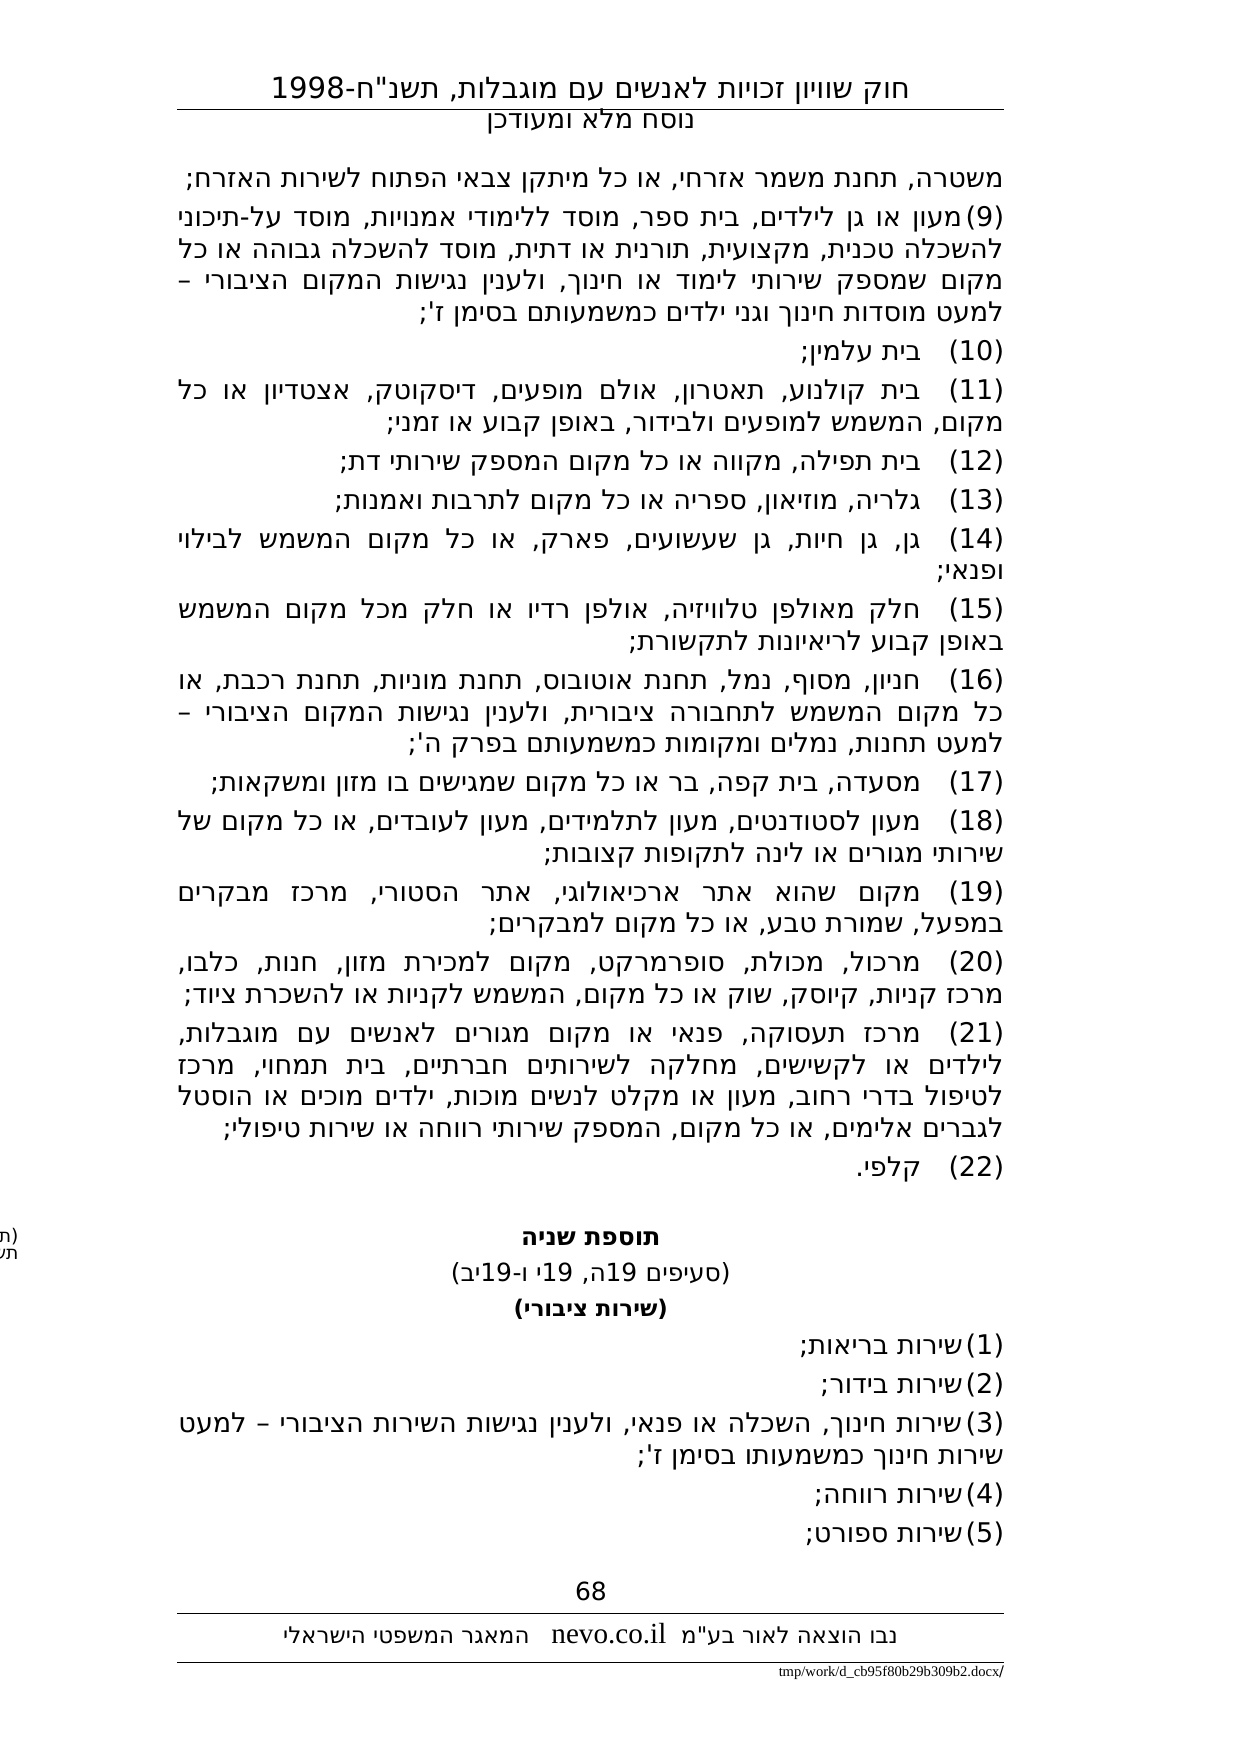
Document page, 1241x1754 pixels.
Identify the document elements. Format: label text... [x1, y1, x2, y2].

text (סעיפים 19ה, 19י ו-19יב) [177, 1258, 1004, 1288]
text (שירות ציבורי) [177, 1295, 1004, 1322]
text (14) גן, גן חיות, גן שעשועים, פארק, או כל מקום המשמש לבילוי ופנאי; [177, 523, 1004, 586]
text (5) שירות ספורט; [177, 1517, 1004, 1549]
text (17) מסעדה, בית קפה, בר או כל מקום שמגישים בו מזון ומשקאות; [177, 766, 1004, 798]
text (11) בית קולנוע, תאטרון, אולם מופעים, דיסקוטק, אצטדיון או כל מקום, המשמש למופעים ולבידור, באופן קבוע או זמני; [177, 374, 1004, 437]
text (10) בית עלמין; [177, 335, 1004, 367]
text (15) חלק מאולפן טלוויזיה, אולפן רדיו או חלק מכל מקום המשמש באופן קבוע לריאיונות לתקשורת; [177, 594, 1004, 657]
text (21) מרכז תעסוקה, פנאי או מקום מגורים לאנשים עם מוגבלות, לילדים או לקשישים, מחלקה לשירותים חברתיים, בית תמחוי, מרכז לטיפול בדרי רחוב, מעון או מקלט לנשים מוכות, ילדים מוכים או הוסטל לגברים אלימים, או כל מקום, המספק שירותי רווחה או שירות טיפולי; [177, 1017, 1004, 1144]
text (12) בית תפילה, מקווה או כל מקום המספק שירותי דת; [177, 445, 1004, 476]
text (18) מעון לסטודנטים, מעון לתלמידים, מעון לעובדים, או כל מקום של שירותי מגורים או לינה לתקופות קצובות; [177, 806, 1004, 869]
text (3) שירות חינוך, השכלה או פנאי, ולענין נגישות השירות הציבורי – למעט שירות חינוך כמשמעותו בסימן ז'; [177, 1407, 1004, 1471]
text (4) שירות רווחה; [177, 1478, 1004, 1509]
text תוספת שניה [177, 1222, 1004, 1251]
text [177, 162, 1004, 194]
text (16) חניון, מסוף, נמל, תחנת אוטובוס, תחנת מוניות, תחנת רכבת, או כל מקום המשמש לתחבורה ציבורית, ולענין נגישות המקום הציבורי – למעט תחנות, נמלים ומקומות כמשמעותם בפרק ה'; [177, 664, 1004, 759]
text (19) מקום שהוא אתר ארכיאולוגי, אתר הסטורי, מרכז מבקרים במפעל, שמורת טבע, או כל מקום למבקרים; [177, 876, 1004, 939]
text (22) קלפי. [177, 1151, 1004, 1183]
text (2) שירות בידור; [177, 1368, 1004, 1400]
text (13) גלריה, מוזיאון, ספריה או כל מקום לתרבות ואמנות; [177, 484, 1004, 516]
text (9) מעון או גן לילדים, בית ספר, מוסד ללימודי אמנויות, מוסד על-תיכוני להשכלה טכנית, מקצועית, תורנית או דתית, מוסד להשכלה גבוהה או כל מקום שמספק שירותי לימוד או חינוך, ולענין נגישות המקום הציבורי – למעט מוסדות חינוך וגני ילדים כמשמעותם בסימן ז'; [177, 201, 1004, 328]
text (1) שירות בריאות; [177, 1329, 1004, 1361]
text (20) מרכול, מכולת, סופרמרקט, מקום למכירת מזון, חנות, כלבו, מרכז קניות, קיוסק, שוק או כל מקום, המשמש לקניות או להשכרת ציוד; [177, 947, 1004, 1010]
